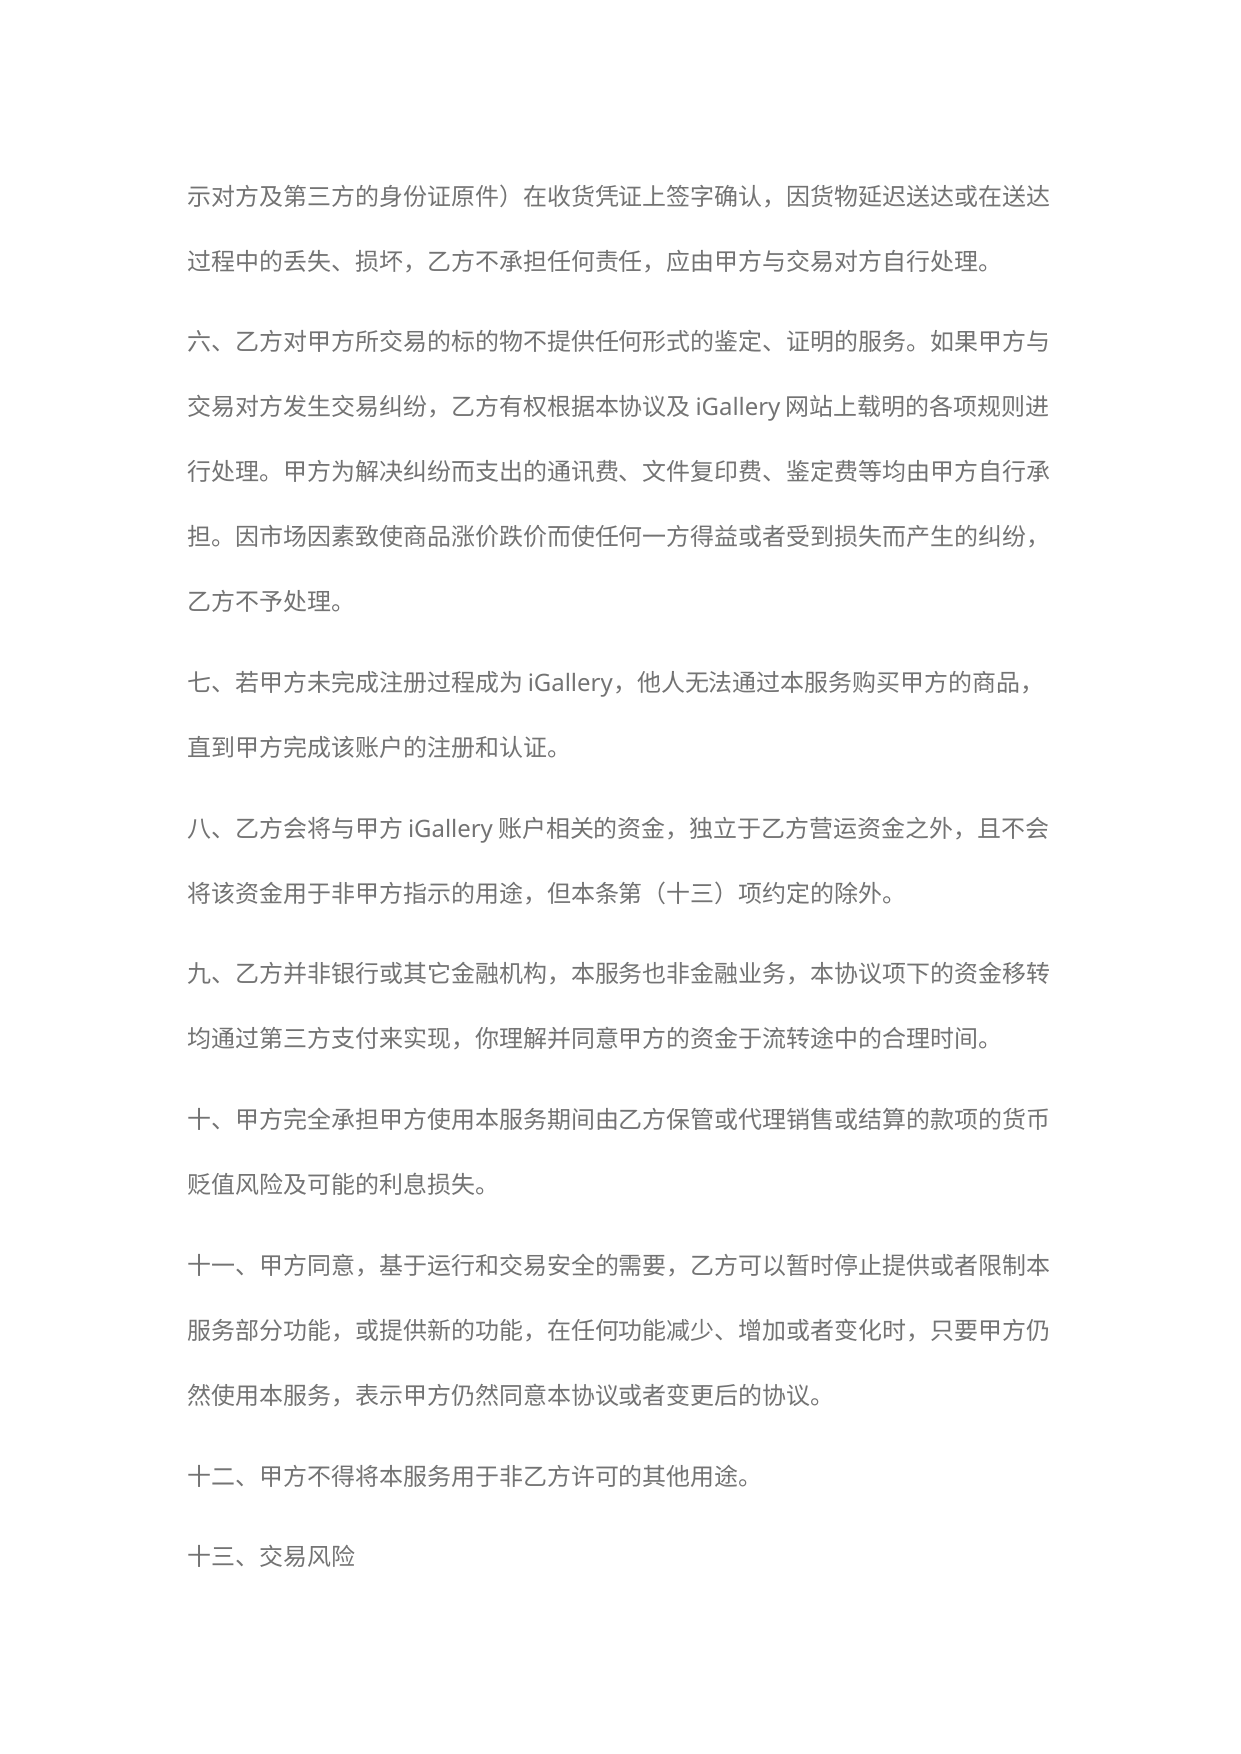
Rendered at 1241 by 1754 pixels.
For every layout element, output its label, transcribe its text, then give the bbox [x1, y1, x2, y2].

text 十三、交易风险 [187, 1523, 1053, 1588]
text 八、乙方会将与甲方iGallery账户相关的资金，独立于乙方营运资金之外，且不会将该资金用于非甲方指示的用途，但本条第（十三）项约定的除外。 [187, 794, 1053, 924]
text 七、若甲方未完成注册过程成为iGallery，他人无法通过本服务购买甲方的商品，直到甲方完成该账户的注册和认证。 [187, 648, 1053, 778]
text 九、乙方并非银行或其它金融机构，本服务也非金融业务，本协议项下的资金移转均通过第三方支付来实现，你理解并同意甲方的资金于流转途中的合理时间。 [187, 940, 1053, 1070]
text 十、甲方完全承担甲方使用本服务期间由乙方保管或代理销售或结算的款项的货币贬值风险及可能的利息损失。 [187, 1086, 1053, 1216]
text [187, 162, 1053, 292]
text 十二、甲方不得将本服务用于非乙方许可的其他用途。 [187, 1442, 1053, 1507]
text 十一、甲方同意，基于运行和交易安全的需要，乙方可以暂时停止提供或者限制本服务部分功能，或提供新的功能，在任何功能减少、增加或者变化时，只要甲方仍然使用本服务，表示甲方仍然同意本协议或者变更后的协议。 [187, 1231, 1053, 1426]
text 六、乙方对甲方所交易的标的物不提供任何形式的鉴定、证明的服务。如果甲方与交易对方发生交易纠纷，乙方有权根据本协议及iGallery网站上载明的各项规则进行处理。甲方为解决纠纷而支出的通讯费、文件复印费、鉴定费等均由甲方自行承担。因市场因素致使商品涨价跌价而使任何一方得益或者受到损失而产生的纠纷，乙方不予处理。 [187, 308, 1053, 633]
